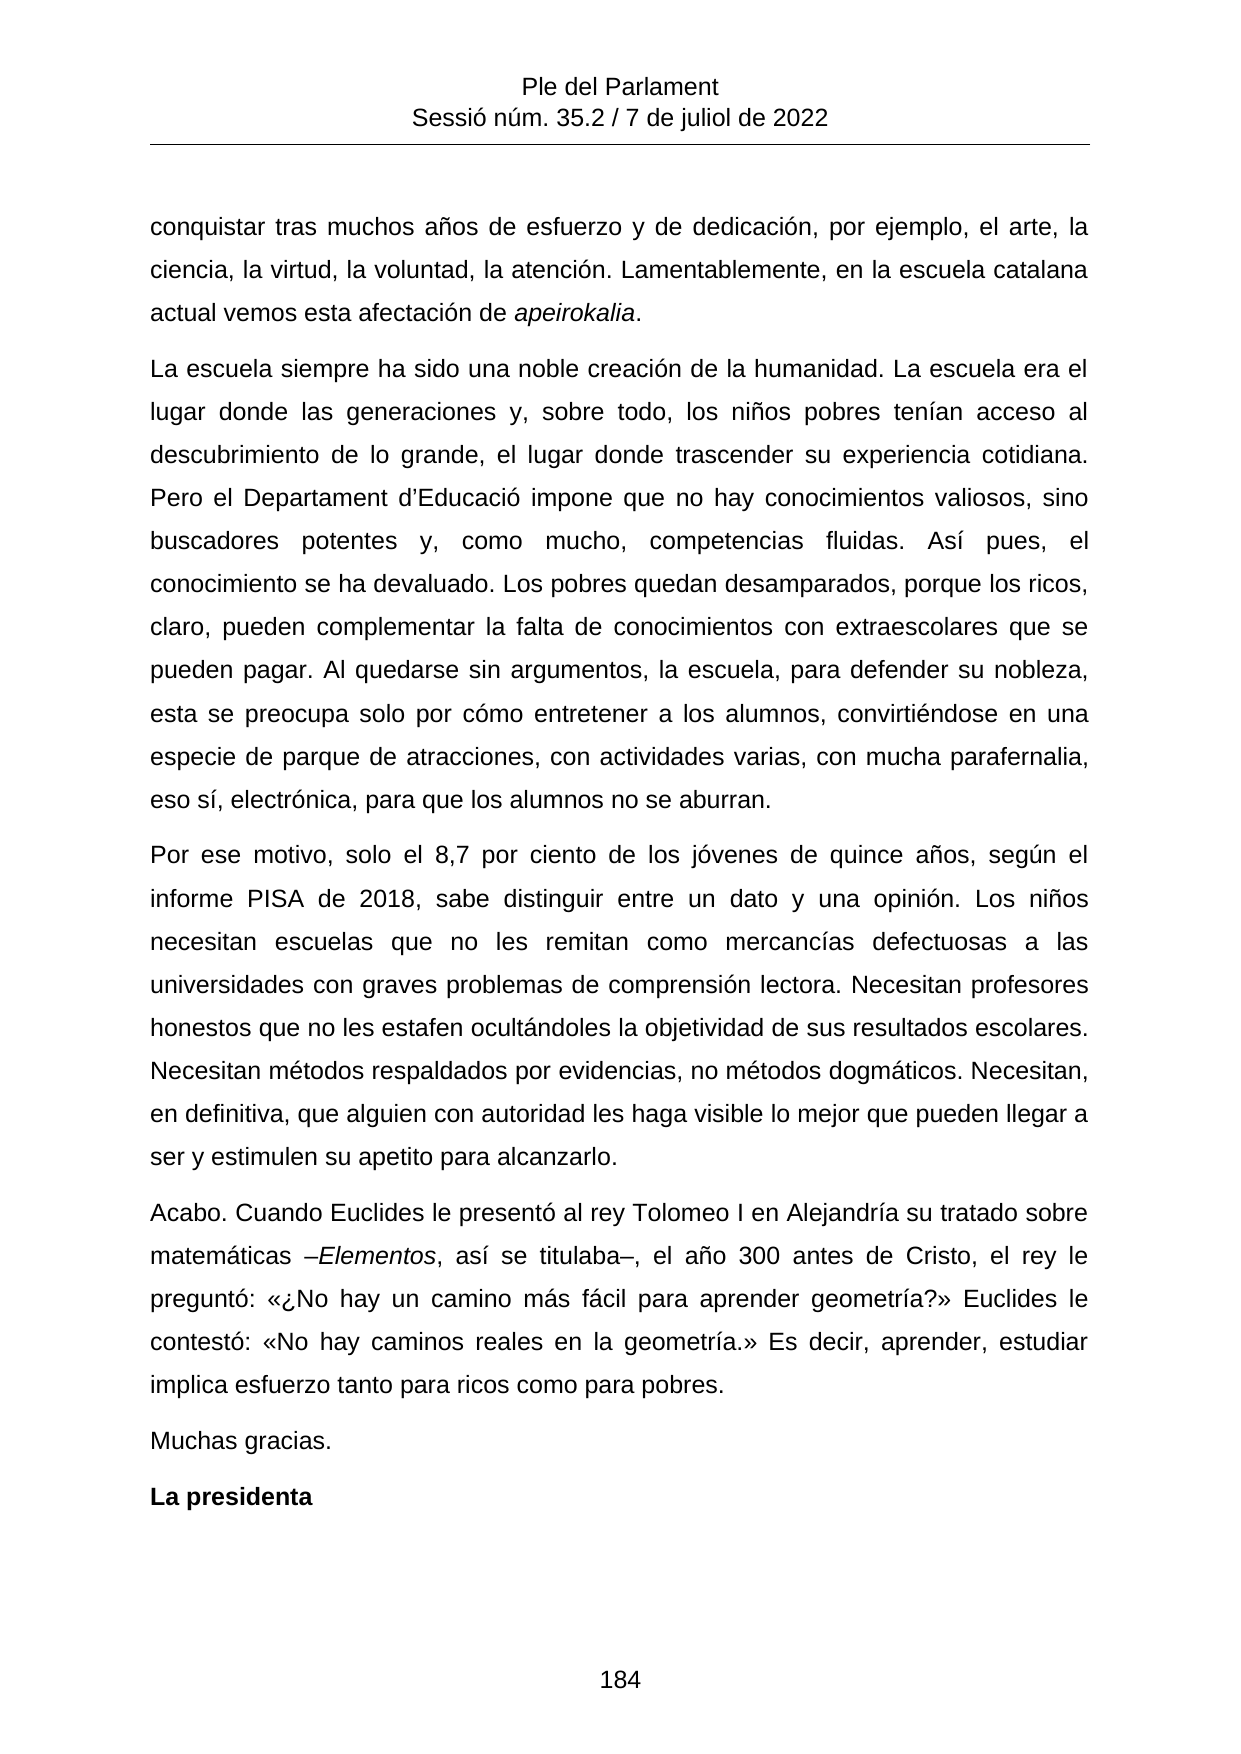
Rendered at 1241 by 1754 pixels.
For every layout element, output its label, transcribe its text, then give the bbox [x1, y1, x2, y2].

text La presidenta [150, 1482, 1090, 1511]
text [150, 212, 1090, 327]
text Por ese motivo, solo el 8,7 por ciento de los jóvenes de quince años, según el informe PISA de 2018, sabe distinguir entre un dato y una opinión. Los niños necesitan escuelas que no les remitan como mercancías defectuosas a las universidades con graves problemas de comprensión lectora. Necesitan profesores honestos que no les estafen ocultándoles la objetividad de sus resultados escolares. Necesitan métodos respaldados por evidencias, no métodos dogmáticos. Necesitan, en definitiva, que alguien con autoridad les haga visible lo mejor que pueden llegar a ser y estimulen su apetito para alcanzarlo. [150, 841, 1090, 1171]
text Acabo. Cuando Euclides le presentó al rey Tolomeo I en Alejandría su tratado sobre matemáticas –Elementos, así se titulaba–, el año 300 antes de Cristo, el rey le preguntó: «¿No hay un camino más fácil para aprender geometría?» Euclides le contestó: «No hay caminos reales en la geometría.» Es decir, aprender, estudiar implica esfuerzo tanto para ricos como para pobres. [150, 1198, 1090, 1399]
text Muchas gracias. [150, 1426, 1090, 1455]
text La escuela siempre ha sido una noble creación de la humanidad. La escuela era el lugar donde las generaciones y, sobre todo, los niños pobres tenían acceso al descubrimiento de lo grande, el lugar donde trascender su experiencia cotidiana. Pero el Departament d’Educació impone que no hay conocimientos valiosos, sino buscadores potentes y, como mucho, competencias fluidas. Así pues, el conocimiento se ha devaluado. Los pobres quedan desamparados, porque los ricos, claro, pueden complementar la falta de conocimientos con extraescolares que se pueden pagar. Al quedarse sin argumentos, la escuela, para defender su nobleza, esta se preocupa solo por cómo entretener a los alumnos, convirtiéndose en una especie de parque de atracciones, con actividades varias, con mucha parafernalia, eso sí, electrónica, para que los alumnos no se aburran. [150, 354, 1090, 814]
